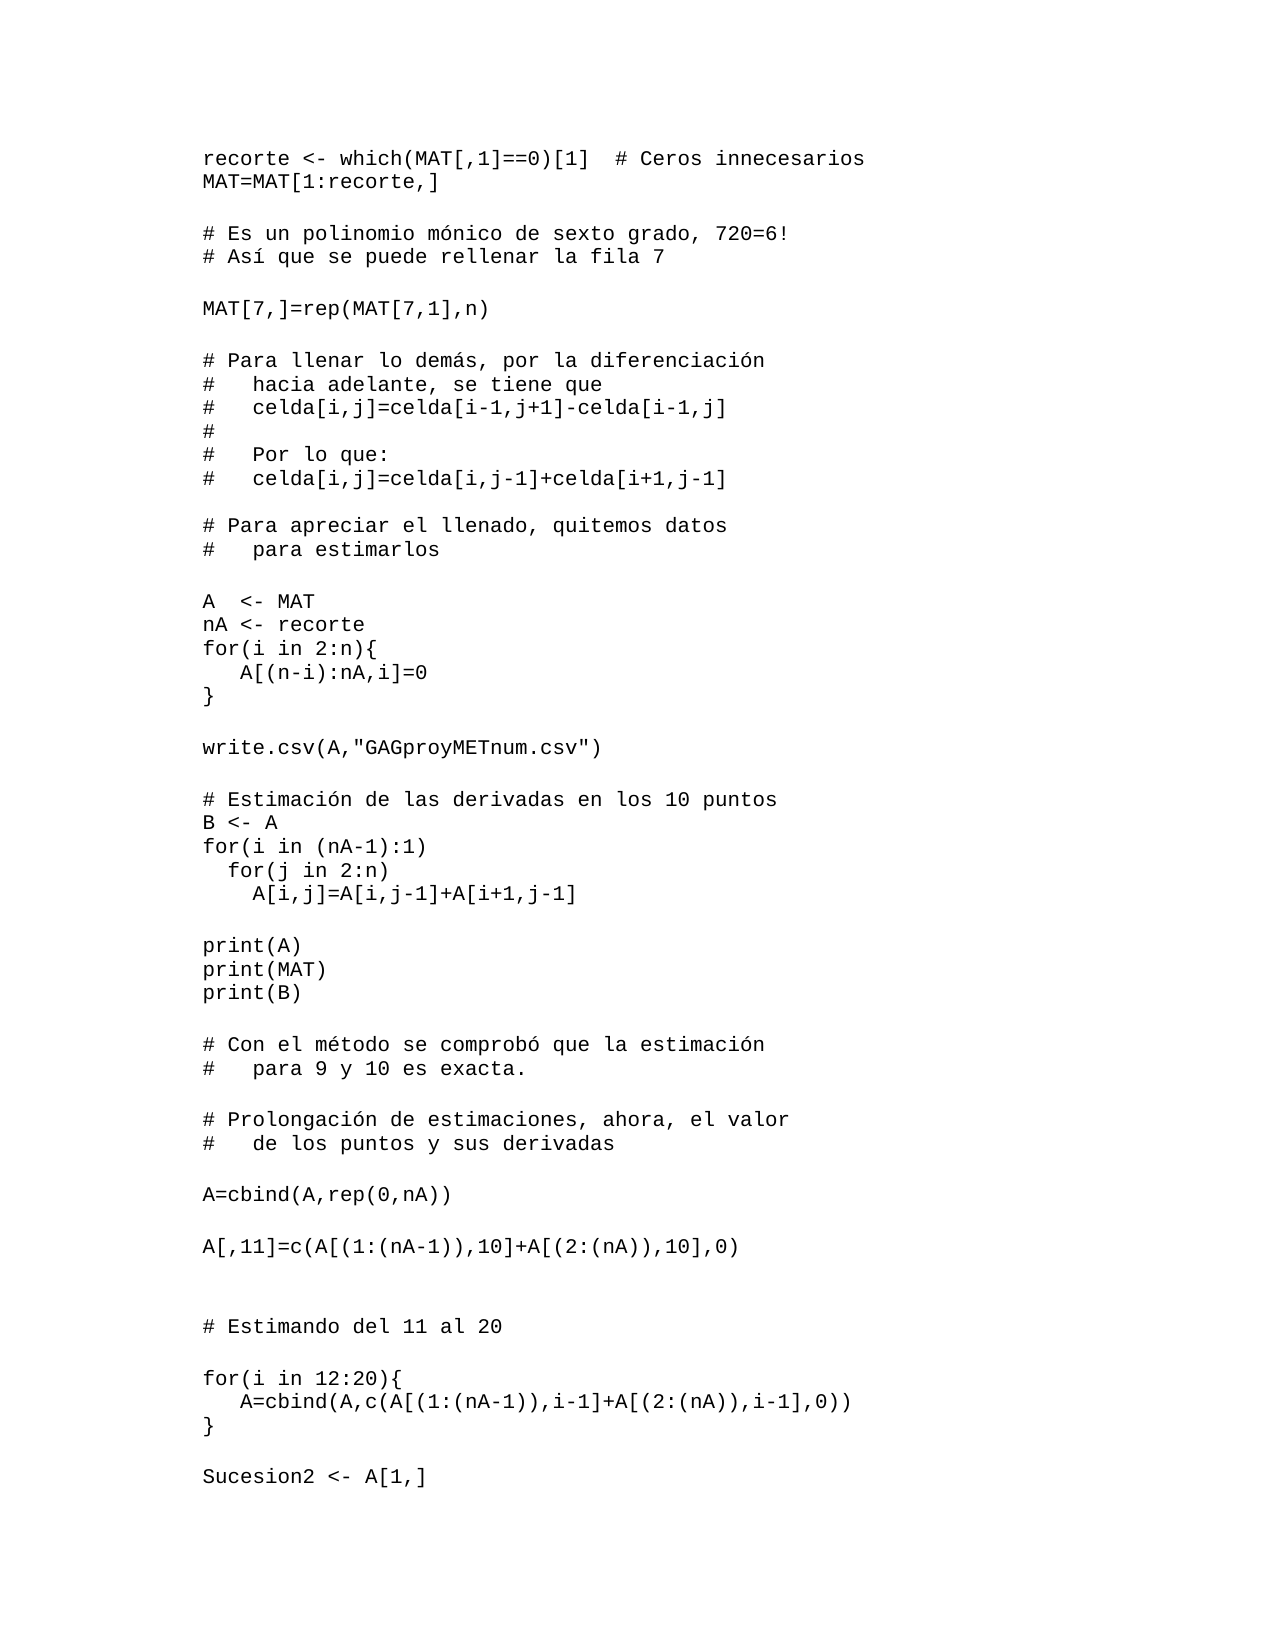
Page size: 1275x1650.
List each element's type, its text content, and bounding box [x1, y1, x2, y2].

text print(MAT) [177, 958, 1098, 982]
text for(j in 2:n) [177, 859, 1098, 883]
text # Prolongación de estimaciones, ahora, el valor [177, 1109, 1098, 1133]
text write.csv(A,"GAGproyMETnum.csv") [177, 737, 1098, 761]
text } [177, 1415, 1098, 1438]
text print(B) [177, 982, 1098, 1006]
text MAT=MAT[1:recorte,] [177, 171, 1098, 195]
text # Estimando del 11 al 20 [177, 1316, 1098, 1339]
text A[(n-i):nA,i]=0 [177, 662, 1098, 685]
text print(A) [177, 935, 1098, 958]
text A=cbind(A,c(A[(1:(nA-1)),i-1]+A[(2:(nA)),i-1],0)) [177, 1391, 1098, 1415]
text # [177, 421, 1098, 444]
text # de los puntos y sus derivadas [177, 1133, 1098, 1156]
text A[i,j]=A[i,j-1]+A[i+1,j-1] [177, 883, 1098, 907]
text # celda[i,j]=celda[i-1,j+1]-celda[i-1,j] [177, 397, 1098, 421]
text # Con el método se comprobó que la estimación [177, 1034, 1098, 1057]
text Sucesion2 <- A[1,] [177, 1466, 1098, 1490]
text for(i in 12:20){ [177, 1367, 1098, 1391]
text # celda[i,j]=celda[i,j-1]+celda[i+1,j-1] [177, 468, 1098, 492]
text # Para apreciar el llenado, quitemos datos [177, 515, 1098, 539]
text # Por lo que: [177, 444, 1098, 468]
text # Así que se puede rellenar la fila 7 [177, 247, 1098, 270]
text # para estimarlos [177, 539, 1098, 563]
text for(i in (nA-1):1) [177, 836, 1098, 859]
text } [177, 685, 1098, 709]
text # Es un polinomio mónico de sexto grado, 720=6! [177, 223, 1098, 247]
text # Estimación de las derivadas en los 10 puntos [177, 789, 1098, 812]
text A <- MAT [177, 591, 1098, 614]
text A=cbind(A,rep(0,nA)) [177, 1184, 1098, 1208]
text A[,11]=c(A[(1:(nA-1)),10]+A[(2:(nA)),10],0) [177, 1236, 1098, 1260]
text for(i in 2:n){ [177, 638, 1098, 662]
text # hacia adelante, se tiene que [177, 373, 1098, 397]
text # para 9 y 10 es exacta. [177, 1057, 1098, 1081]
text # Para llenar lo demás, por la diferenciación [177, 350, 1098, 373]
text MAT[7,]=rep(MAT[7,1],n) [177, 298, 1098, 322]
text nA <- recorte [177, 614, 1098, 638]
text B <- A [177, 812, 1098, 836]
text recorte <- which(MAT[,1]==0)[1] # Ceros innecesarios [177, 148, 1098, 171]
